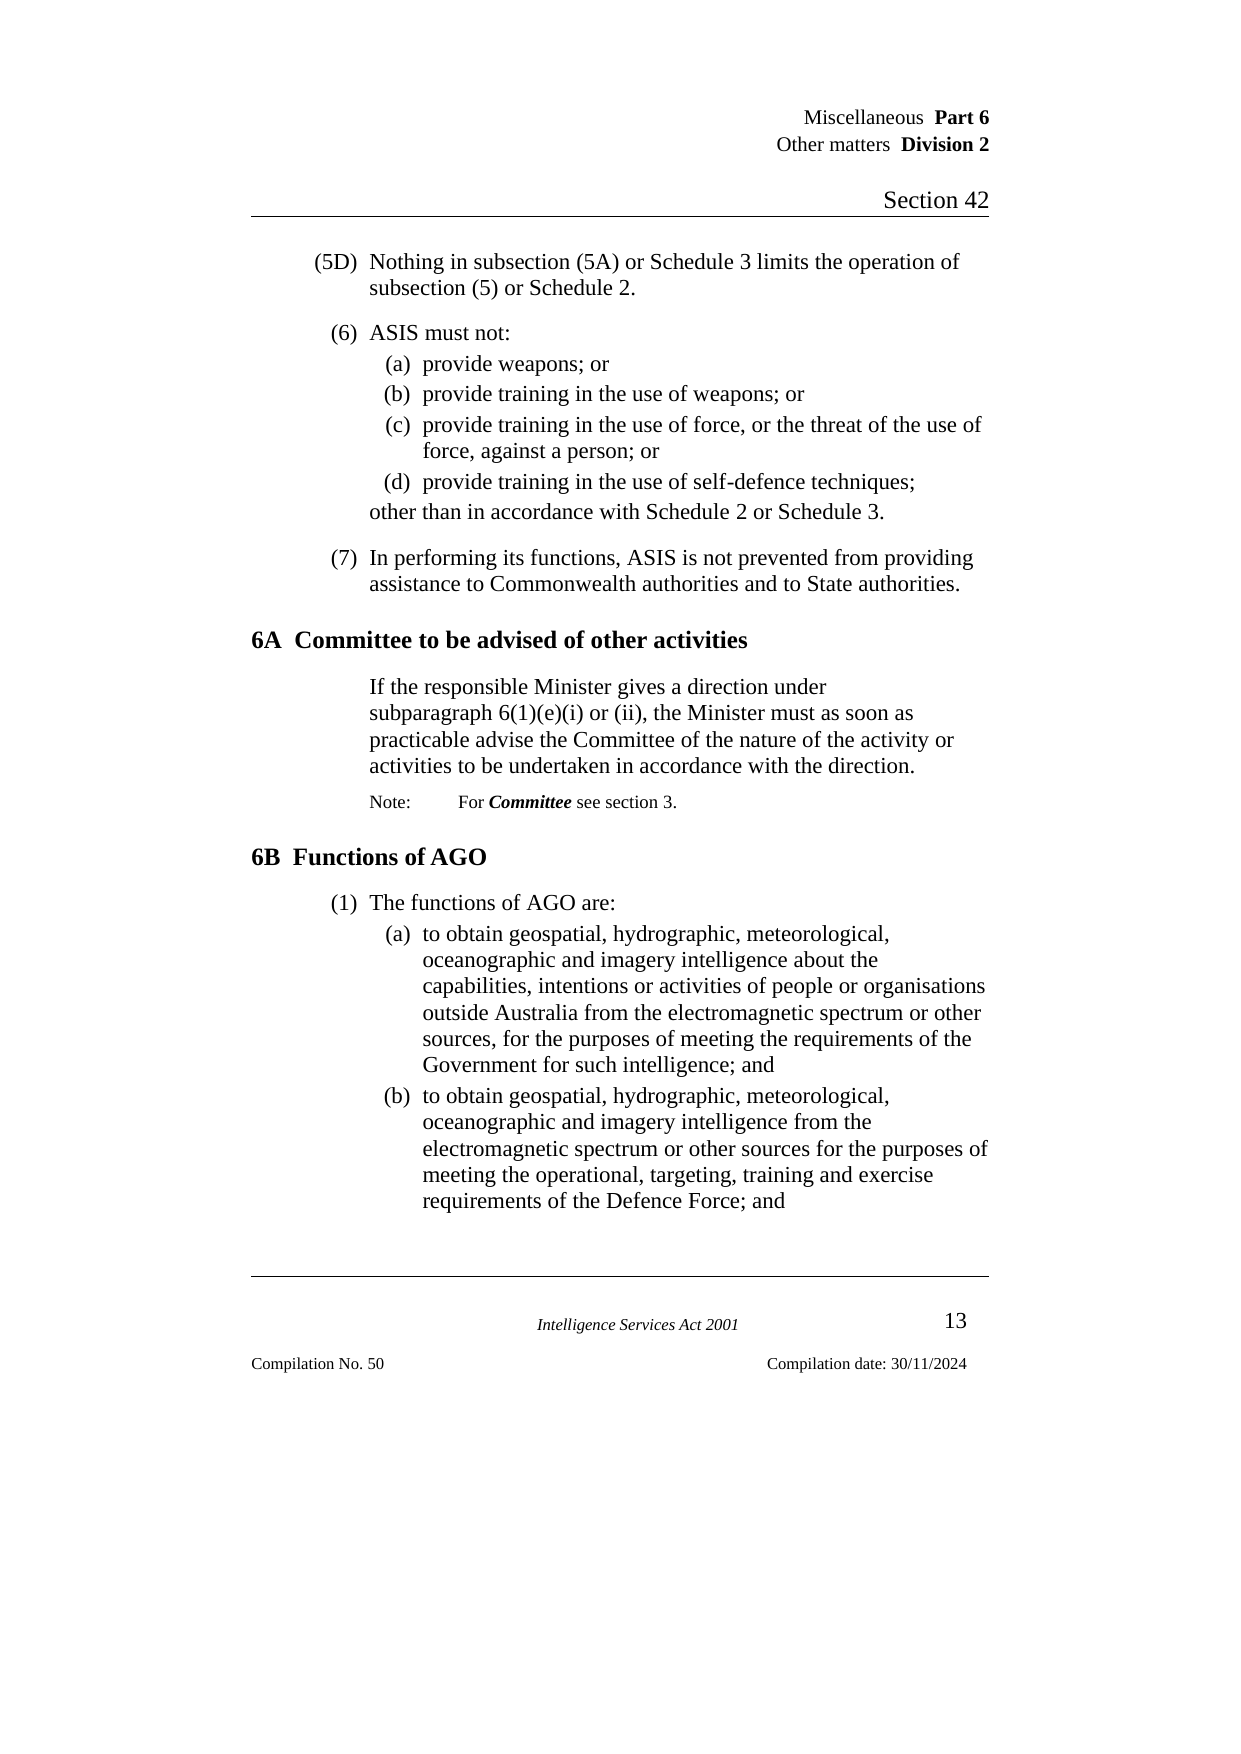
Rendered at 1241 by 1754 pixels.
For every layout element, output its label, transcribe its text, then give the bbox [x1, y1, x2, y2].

text (5D) Nothing in subsection (5A) or Schedule 3 limits the operation of subsection (5) or Schedule 2. [251, 248, 989, 301]
text (d) provide training in the use of self-defence techniques; [251, 468, 989, 494]
text (b) to obtain geospatial, hydrographic, meteorological, oceanographic and imagery intelligence from the electromagnetic spectrum or other sources for the purposes of meeting the operational, targeting, training and exercise requirements of the Defence Force; and [251, 1082, 989, 1214]
text (c) provide training in the use of force, or the threat of the use of force, against a person; or [251, 411, 989, 464]
text 6A Committee to be advised of other activities [251, 625, 989, 654]
text Note: For Committee see section 3. [369, 791, 989, 813]
text (a) provide weapons; or [251, 350, 989, 376]
text (a) to obtain geospatial, hydrographic, meteorological, oceanographic and imagery intelligence about the capabilities, intentions or activities of people or organisations outside Australia from the electromagnetic spectrum or other sources, for the purposes of meeting the requirements of the Government for such intelligence; and [251, 920, 989, 1078]
text If the responsible Minister gives a direction under subparagraph 6(1)(e)(i) or (ii), the Minister must as soon as practicable advise the Committee of the nature of the activity or activities to be undertaken in accordance with the direction. [251, 673, 989, 778]
text (1) The functions of AGO are: [251, 889, 989, 916]
text (6) ASIS must not: [251, 319, 989, 346]
text other than in accordance with Schedule 2 or Schedule 3. [369, 498, 989, 525]
text 6B Functions of AGO [251, 842, 989, 871]
text (7) In performing its functions, ASIS is not prevented from providing assistance to Commonwealth authorities and to State authorities. [251, 543, 989, 596]
text (b) provide training in the use of weapons; or [251, 381, 989, 407]
